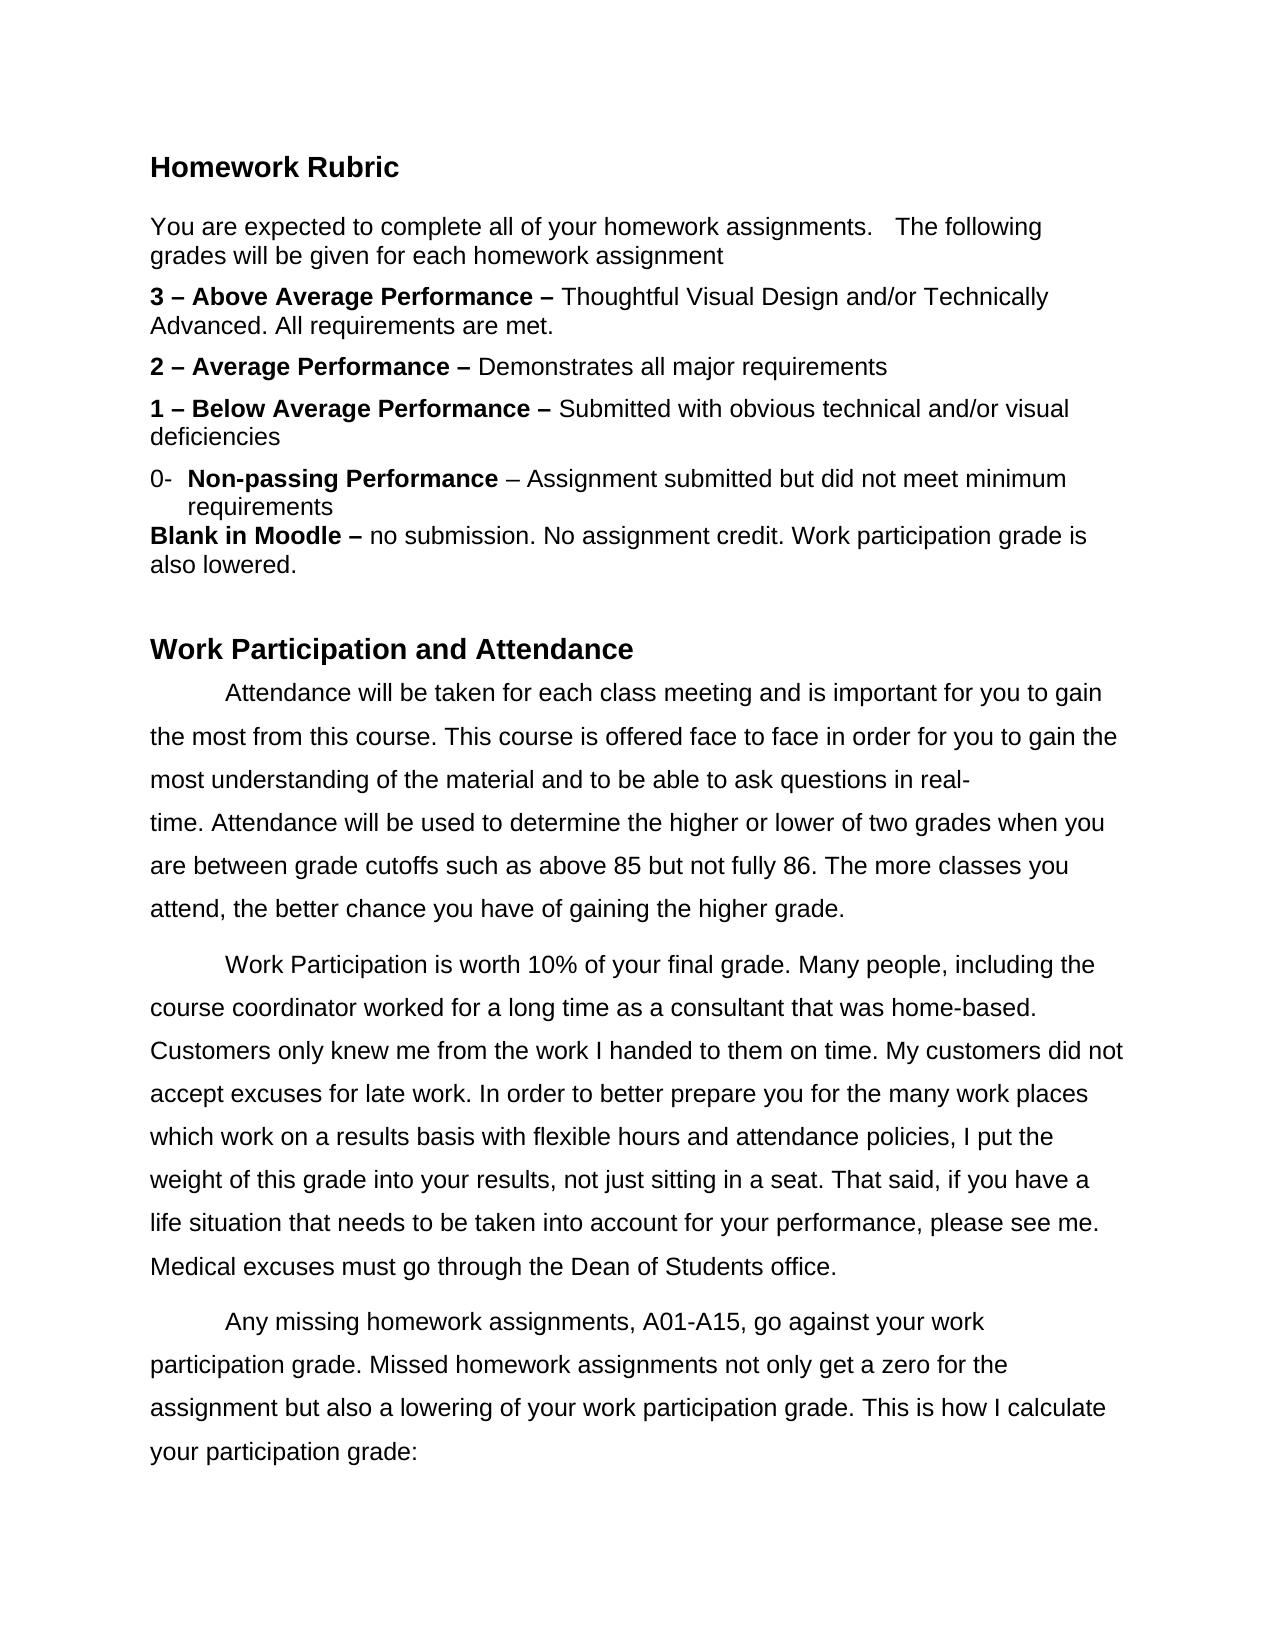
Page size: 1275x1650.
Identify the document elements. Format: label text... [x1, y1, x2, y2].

list Non-passing Performance – Assignment submitted but did not meet minimum requirements [150, 463, 1125, 521]
list Blank in Moodle – no submission. No assignment credit. Work participation grade is also lowered. [150, 521, 1125, 578]
text Work Participation is worth 10% of your final grade. Many people, including the course coordinator worked for a long time as a consultant that was home-based. Customers only knew me from the work I handed to them on time. My customers did not accept excuses for late work. In order to better prepare you for the many work places which work on a results basis with flexible hours and attendance policies, I put the weight of this grade into your results, not just sitting in a seat. That said, if you have a life situation that needs to be taken into account for your performance, please see me. Medical excuses must go through the Dean of Students office. [150, 949, 1125, 1280]
text Work Participation and Attendance [150, 632, 1125, 666]
text 2 – Average Performance – Demonstrates all major requirements [150, 352, 1125, 381]
text Homework Rubric [150, 150, 1125, 183]
text 3 – Above Average Performance – Thoughtful Visual Design and/or Technically Advanced. All requirements are met. [150, 282, 1125, 340]
text 1 – Below Average Performance – Submitted with obvious technical and/or visual deficiencies [150, 393, 1125, 451]
text Attendance will be taken for each class meeting and is important for you to gain the most from this course. This course is offered face to face in order for you to gain the most understanding of the material and to be able to ask questions in real-time. Attendance will be used to determine the higher or lower of two grades when you are between grade cutoffs such as above 85 but not fully 86. The more classes you attend, the better chance you have of gaining the higher grade. [150, 678, 1125, 923]
text You are expected to complete all of your homework assignments. The following grades will be given for each homework assignment [150, 212, 1125, 270]
text Any missing homework assignments, A01-A15, go against your work participation grade. Missed homework assignments not only get a zero for the assignment but also a lowering of your work participation grade. This is how I calculate your participation grade: [150, 1307, 1125, 1465]
